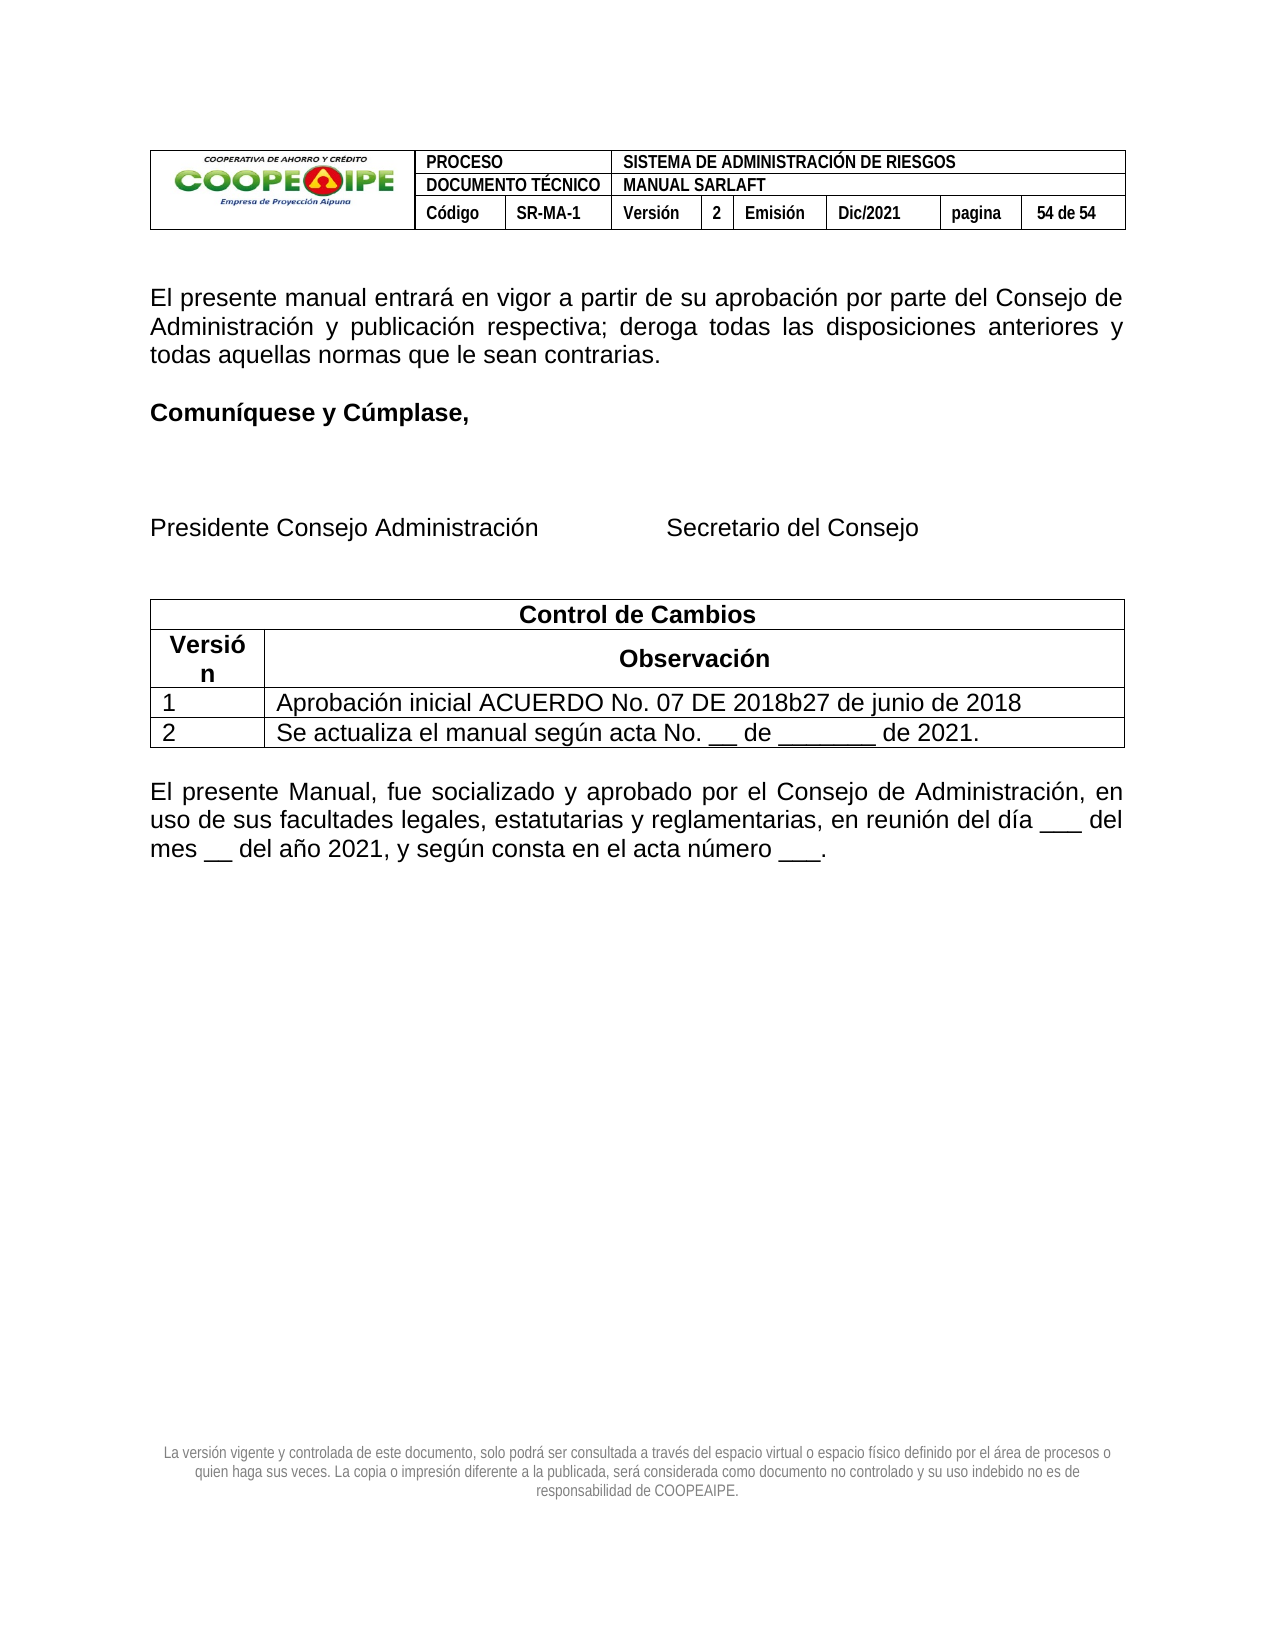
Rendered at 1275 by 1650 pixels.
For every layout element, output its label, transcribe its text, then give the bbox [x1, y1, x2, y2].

text El presente manual entrará en vigor a partir de su aprobación por parte del Consejo de Administración y publicación respectiva; deroga todas las disposiciones anteriores y todas aquellas normas que le sean contrarias. [150, 283, 1125, 369]
table_cell Versión [151, 630, 264, 687]
table_cell 2 [151, 718, 264, 747]
text El presente Manual, fue socializado y aprobado por el Consejo de Administración, en uso de sus facultades legales, estatutarias y reglamentarias, en reunión del día ___ del mes __ del año 2021, y según consta en el acta número ___. [150, 777, 1125, 863]
table_cell Observación [265, 630, 1124, 687]
table_cell 1 [151, 688, 264, 717]
picture [170, 151, 398, 208]
text Presidente Consejo Administración Secretario del Consejo [150, 513, 1125, 541]
table_cell Se actualiza el manual según acta No. __ de _______ de 2021. [265, 718, 1124, 747]
text Comuníquese y Cúmplase, [150, 398, 1125, 426]
table_cell Aprobación inicial ACUERDO No. 07 DE 2018b27 de junio de 2018 [265, 688, 1124, 717]
table_header Control de Cambios [151, 600, 1124, 629]
